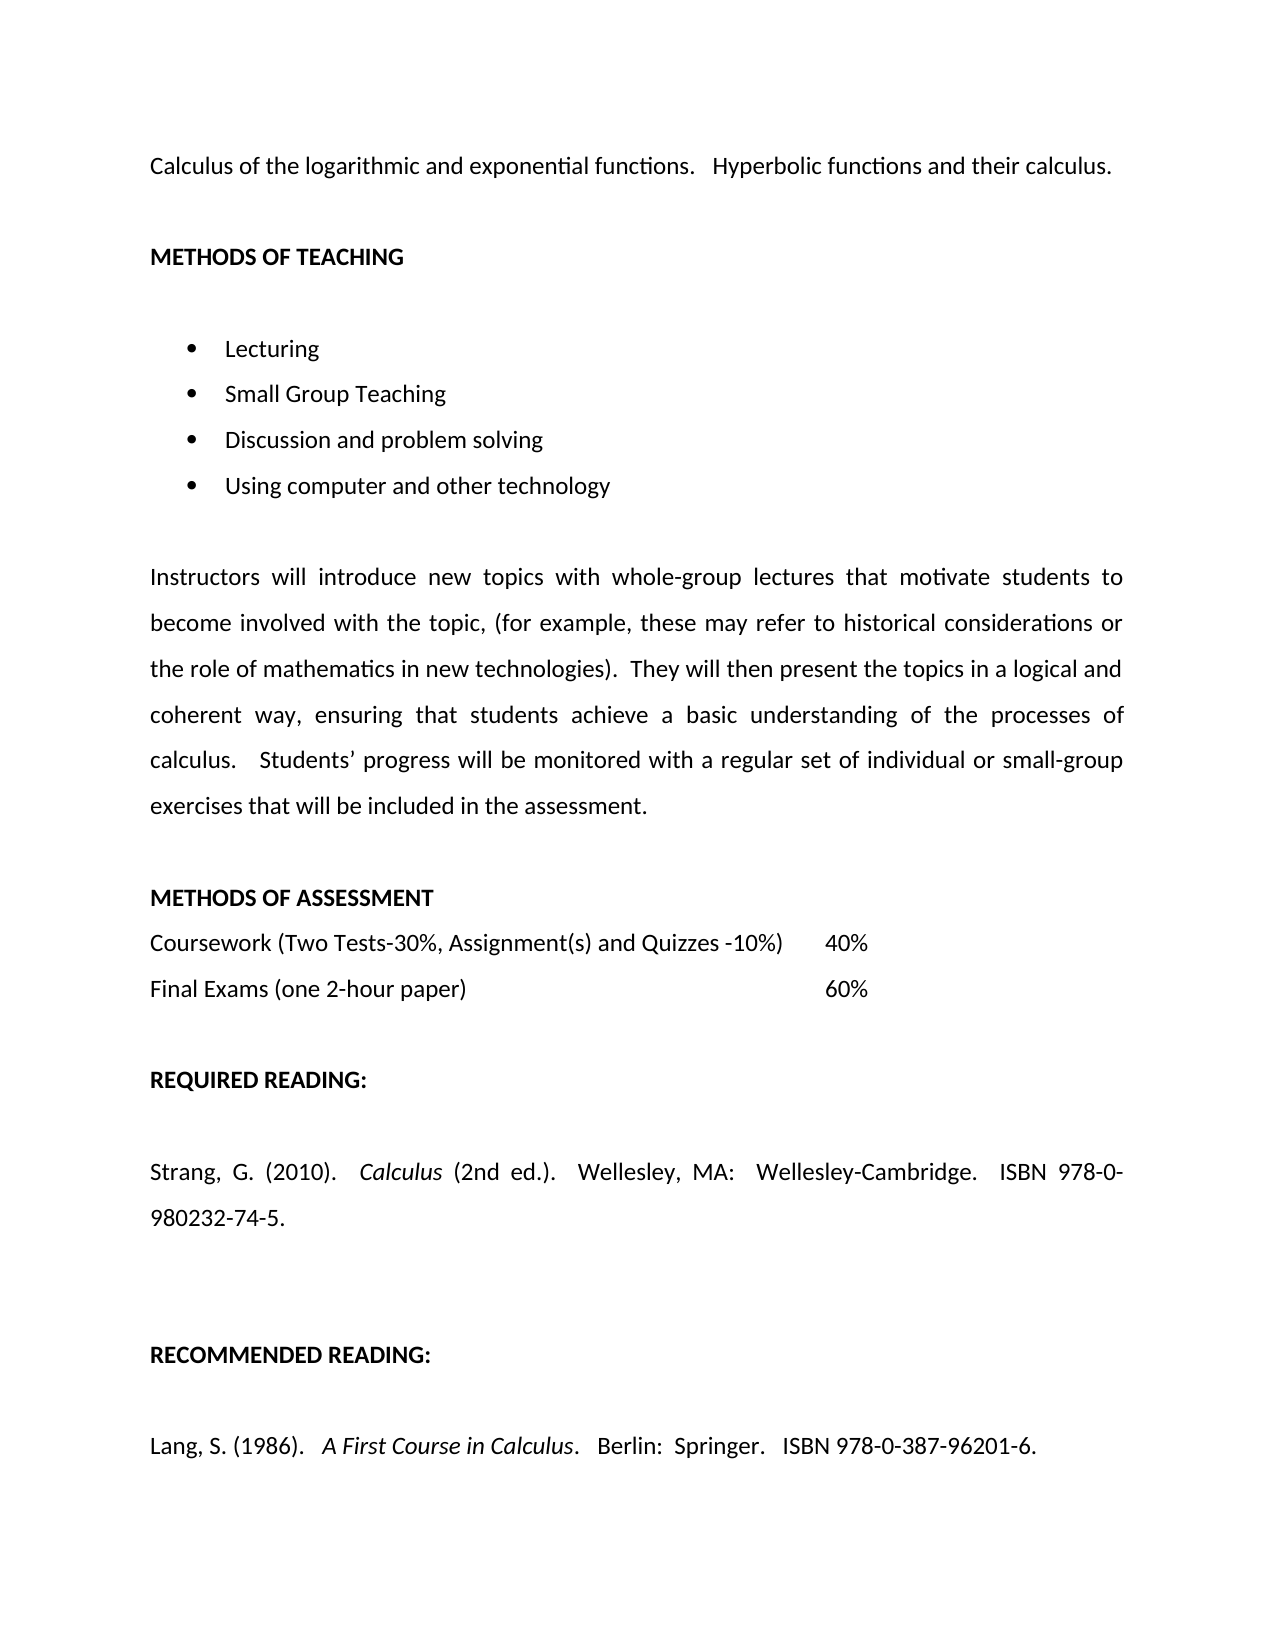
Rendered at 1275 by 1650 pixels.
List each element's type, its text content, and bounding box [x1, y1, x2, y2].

text METHODS OF TEACHING [150, 241, 1125, 272]
text Strang, G. (2010). Calculus (2nd ed.). Wellesley, MA: Wellesley-Cambridge. ISBN 978-0-980232-74-5. [150, 1156, 1125, 1232]
text RECOMMENDED READING: [150, 1339, 1125, 1369]
text REQUIRED READING: [150, 1064, 1125, 1095]
text Instructors will introduce new topics with whole-group lectures that motivate students to become involved with the topic, (for example, these may refer to historical considerations or the role of mathematics in new technologies). They will then present the topics in a logical and coherent way, ensuring that students achieve a basic understanding of the processes of calculus. Students’ progress will be monitored with a regular set of individual or small-group exercises that will be included in the assessment. [150, 562, 1125, 821]
text METHODS OF ASSESSMENT [150, 882, 1125, 912]
text Coursework (Two Tests-30%, Assignment(s) and Quizzes -10%) 40% [150, 927, 1125, 958]
list Discussion and problem solving [187, 424, 1125, 455]
text Final Exams (one 2-hour paper) 60% [150, 973, 1125, 1004]
list Small Group Teaching [187, 379, 1125, 409]
list Using computer and other technology [187, 470, 1125, 501]
text Calculus of the logarithmic and exponential functions. Hyperbolic functions and their calculus. [150, 150, 1125, 181]
text Lang, S. (1986). A First Course in Calculus. Berlin: Springer. ISBN 978-0-387-96201-6. [150, 1430, 1125, 1461]
list Lecturing [187, 333, 1125, 363]
